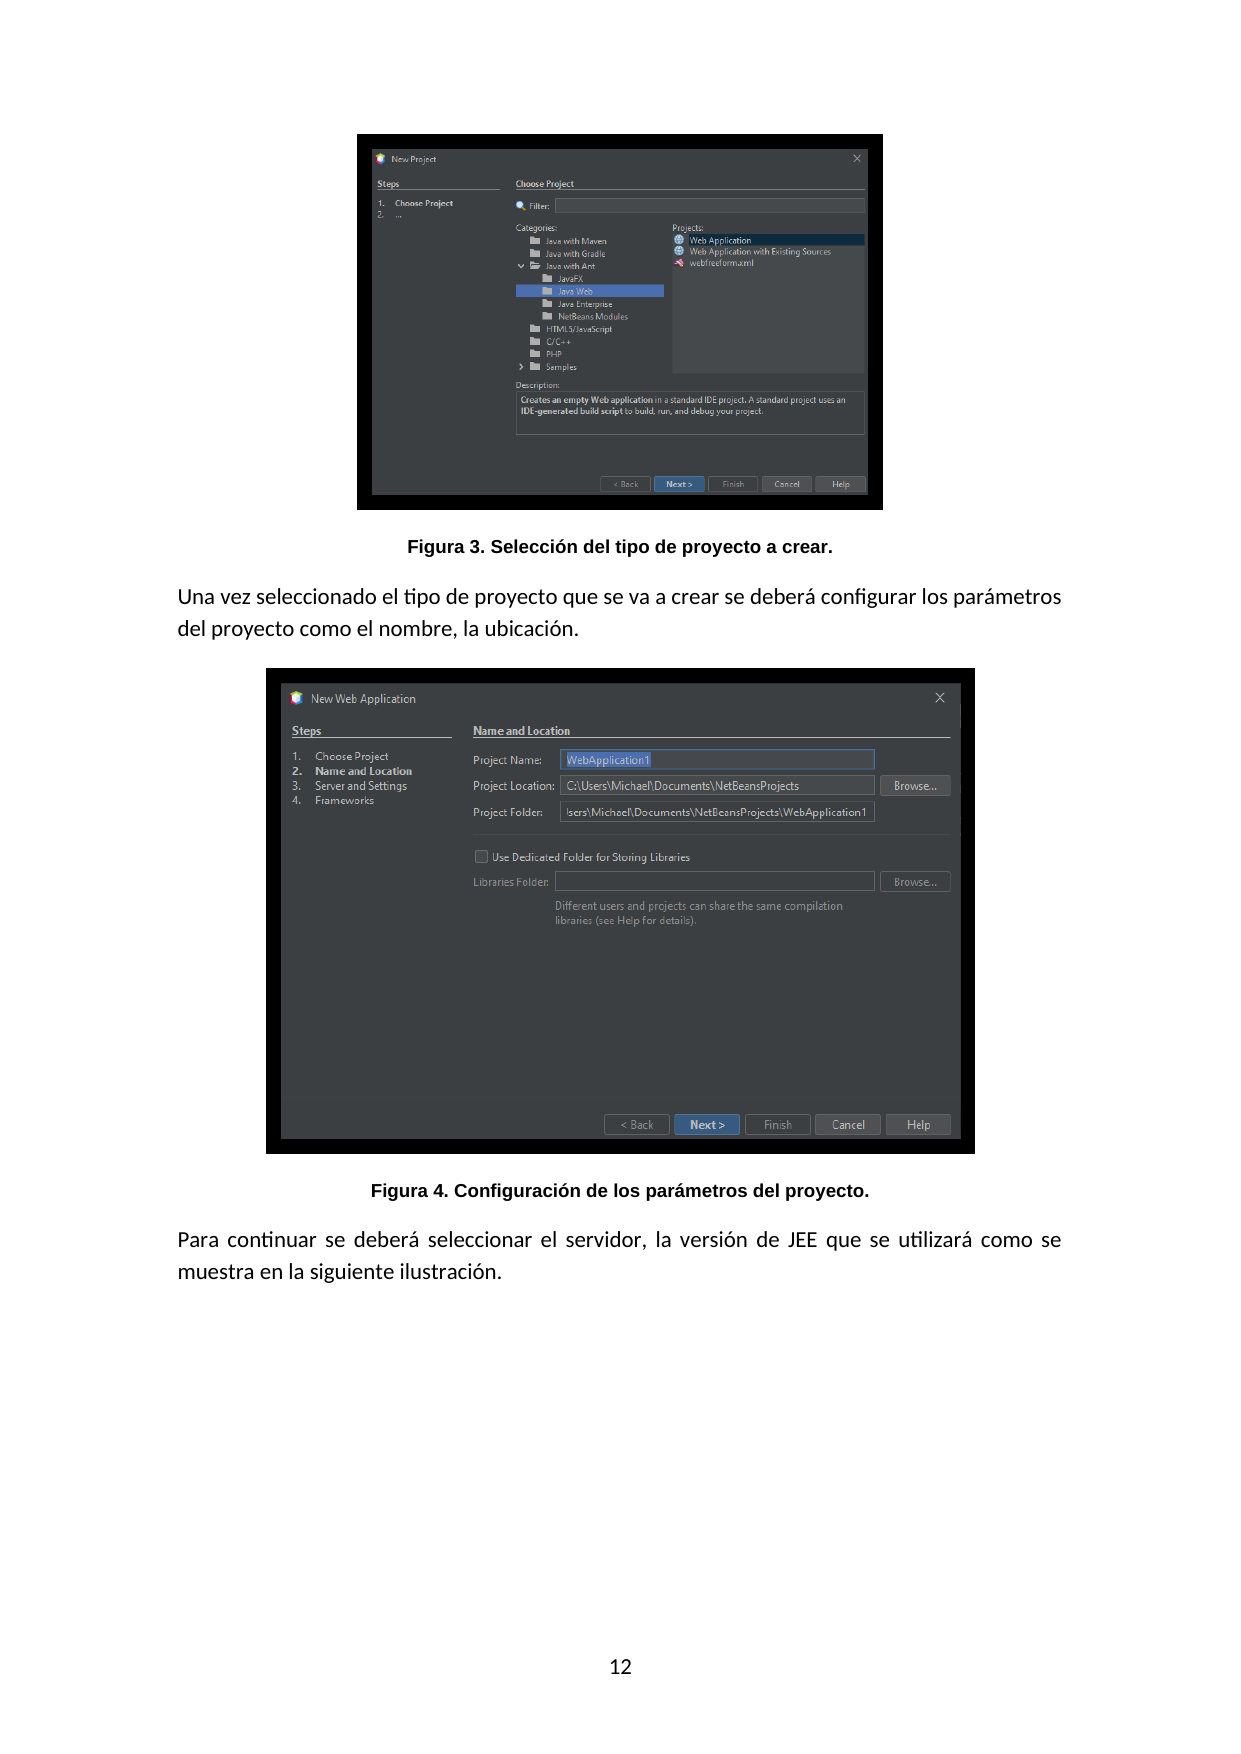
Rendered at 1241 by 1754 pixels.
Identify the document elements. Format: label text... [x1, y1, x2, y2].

picture [281, 683, 961, 1139]
text Una vez seleccionado el tipo de proyecto que se va a crear se deberá configurar los parámetros del proyecto como el nombre, la ubicación. [177, 582, 1063, 642]
picture [372, 149, 868, 495]
text Para continuar se deberá seleccionar el servidor, la versión de JEE que se utilizará como se muestra en la siguiente ilustración. [177, 1225, 1063, 1285]
text Figura 3. Selección del tipo de proyecto a crear. [177, 536, 1063, 558]
text Figura 4. Configuración de los parámetros del proyecto. [177, 1179, 1063, 1201]
